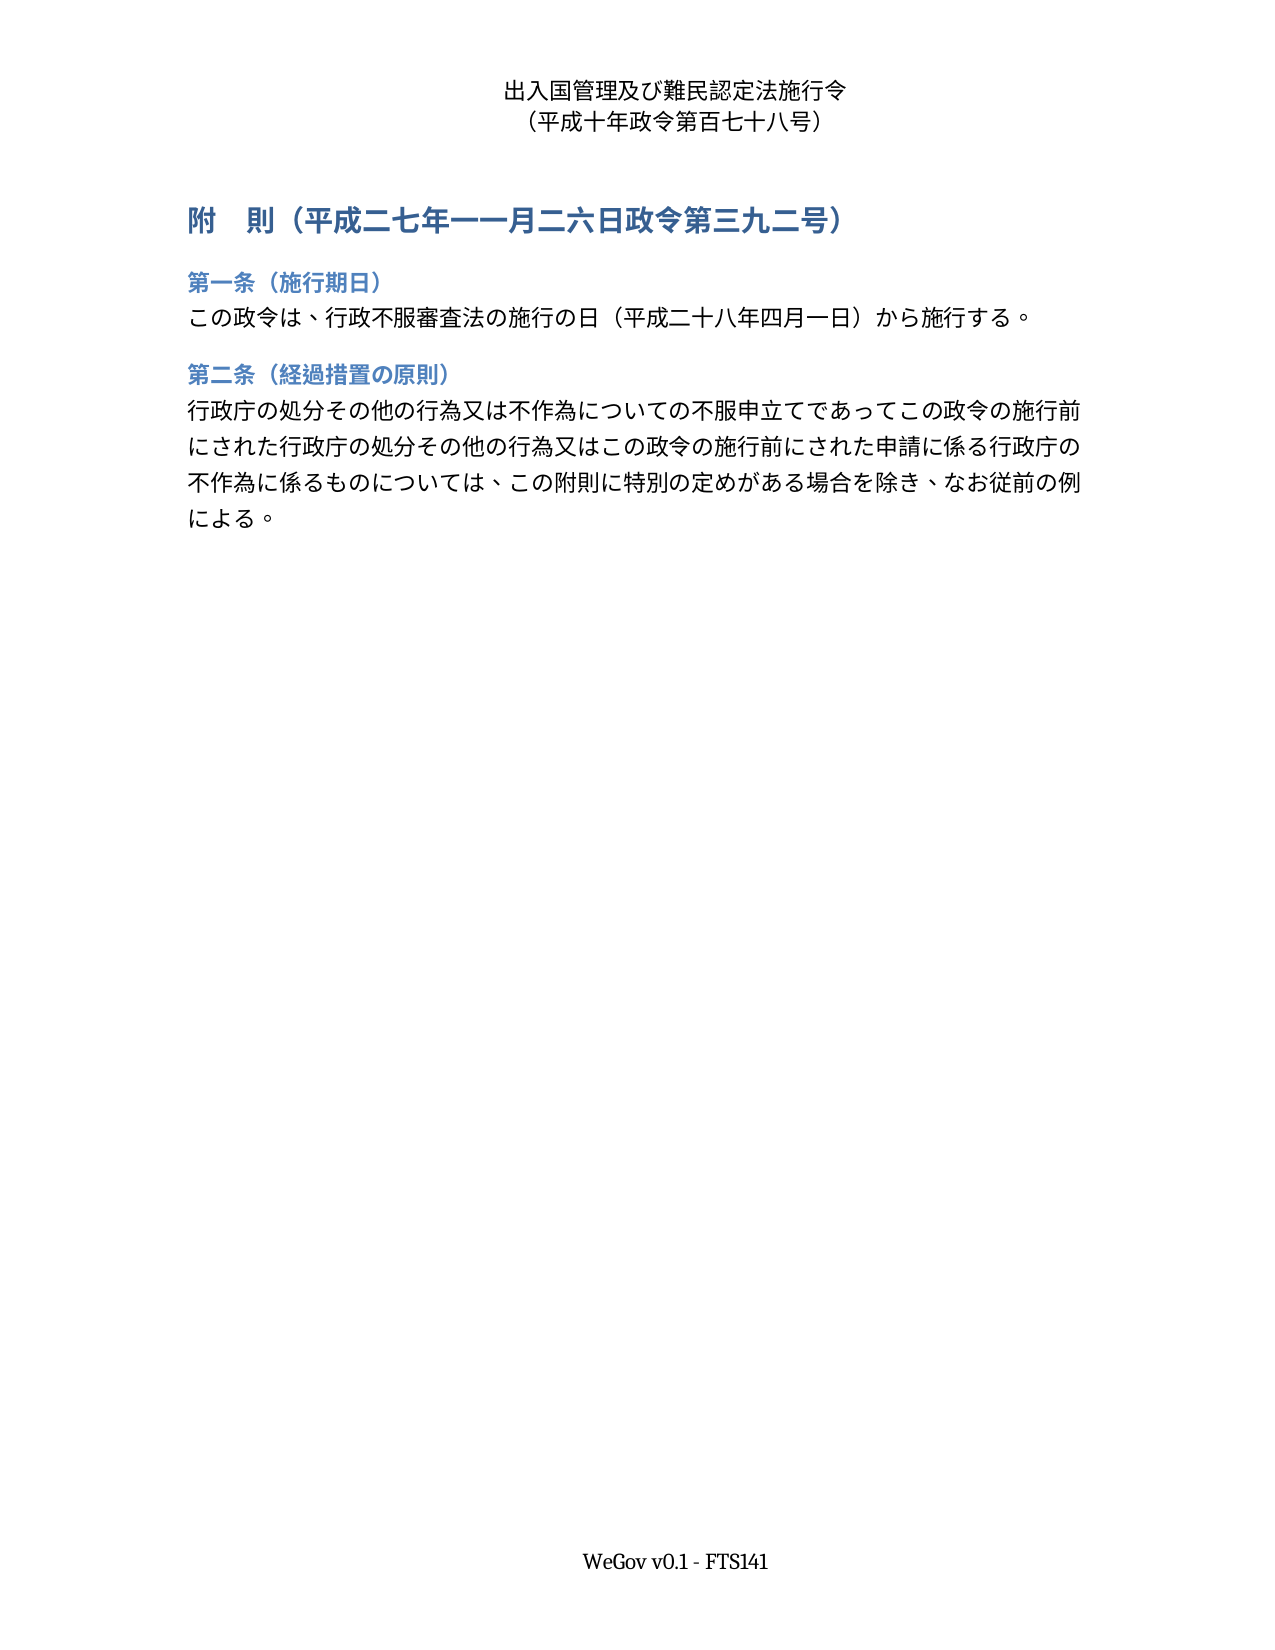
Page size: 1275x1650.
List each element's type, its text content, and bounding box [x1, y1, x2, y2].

text 行政庁の処分その他の行為又は不作為についての不服申立てであってこの政令の施行前にされた行政庁の処分その他の行為又はこの政令の施行前にされた申請に係る行政庁の不作為に係るものについては、この附則に特別の定めがある場合を除き、なお従前の例による。 [187, 395, 1087, 534]
text この政令は、行政不服審査法の施行の日（平成二十八年四月一日）から施行する。 [187, 302, 1087, 334]
subtitle 第一条（施行期日） [187, 266, 1087, 298]
subtitle 附 則（平成二七年一一月二六日政令第三九二号） [187, 200, 1087, 240]
subtitle 第二条（経過措置の原則） [187, 359, 1087, 390]
